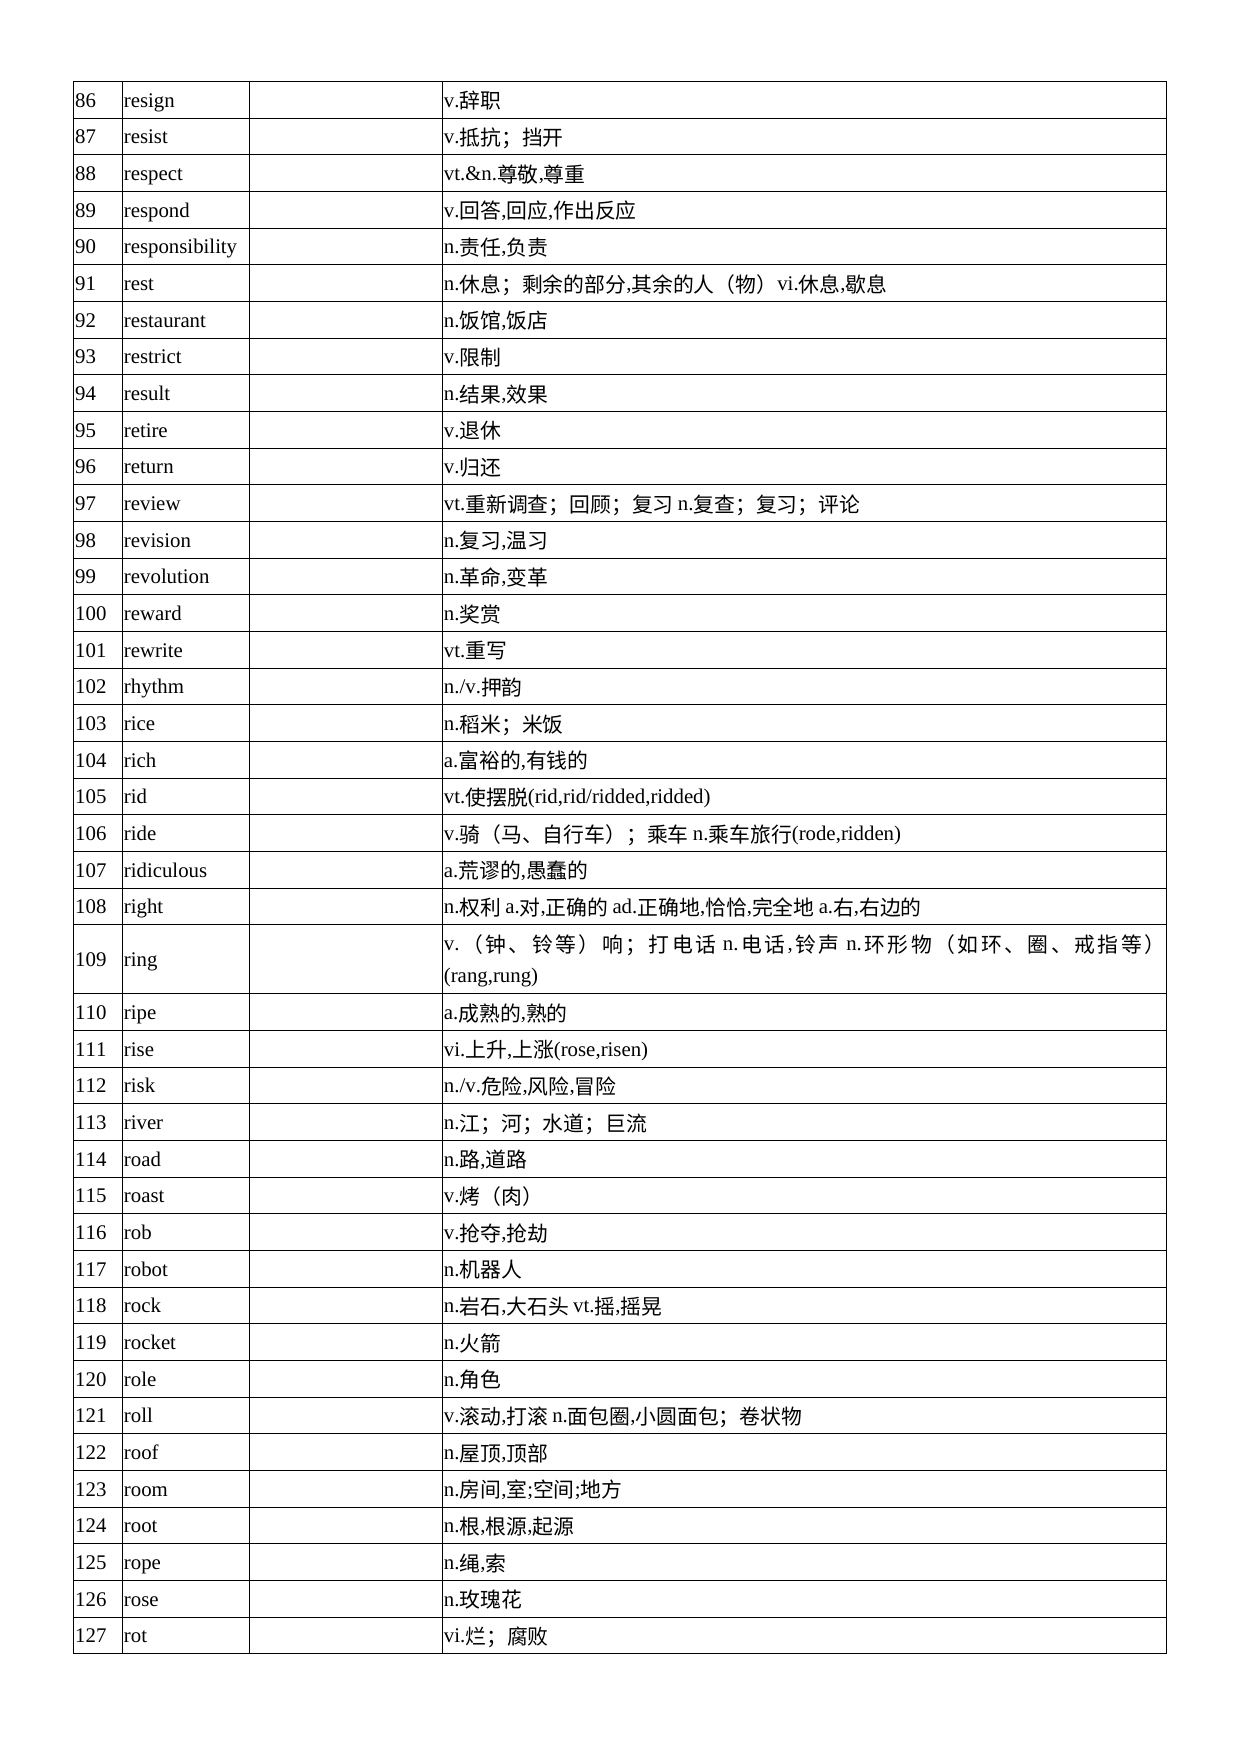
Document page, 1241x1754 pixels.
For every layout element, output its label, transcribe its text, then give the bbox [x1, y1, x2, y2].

table_cell [250, 852, 442, 887]
table_cell n.责任,负责 [443, 229, 1166, 264]
table_cell a.富裕的,有钱的 [443, 742, 1166, 777]
table_cell v.回答,回应,作出反应 [443, 192, 1166, 227]
table_cell 90 [74, 229, 122, 264]
table_cell n.角色 [443, 1361, 1166, 1397]
table_cell ripe [123, 994, 249, 1030]
table_cell rich [123, 742, 249, 777]
table_cell rid [123, 779, 249, 814]
table_cell [250, 1471, 442, 1507]
table_cell [250, 705, 442, 741]
table_cell 119 [74, 1324, 122, 1360]
table_cell 117 [74, 1251, 122, 1287]
table_cell n.绳,索 [443, 1544, 1166, 1580]
table_cell 110 [74, 994, 122, 1030]
table_cell vi.上升,上涨(rose,risen) [443, 1031, 1166, 1067]
table_cell 95 [74, 412, 122, 447]
table_cell 91 [74, 265, 122, 301]
table_cell ride [123, 815, 249, 851]
table_cell [250, 1324, 442, 1360]
table_cell role [123, 1361, 249, 1397]
table_cell 105 [74, 779, 122, 814]
table_cell vt.重新调查；回顾；复习n.复查；复习；评论 [443, 485, 1166, 521]
table_cell review [123, 485, 249, 521]
table_cell 104 [74, 742, 122, 777]
table_cell 120 [74, 1361, 122, 1397]
table_cell [250, 1288, 442, 1323]
table_cell responsibility [123, 229, 249, 264]
table_cell 89 [74, 192, 122, 227]
table_cell 109 [74, 925, 122, 993]
table_cell 126 [74, 1581, 122, 1617]
table_cell [250, 925, 442, 993]
table_cell retire [123, 412, 249, 447]
table_cell [250, 1618, 442, 1653]
table_cell rob [123, 1214, 249, 1250]
table_cell [250, 595, 442, 631]
table_cell rise [123, 1031, 249, 1067]
table_cell 102 [74, 669, 122, 704]
table_cell [250, 265, 442, 301]
table_cell v.退休 [443, 412, 1166, 447]
table_cell 96 [74, 449, 122, 484]
table_cell vt.使摆脱(rid,rid/ridded,ridded) [443, 779, 1166, 814]
table_cell [250, 779, 442, 814]
table_cell [250, 192, 442, 227]
table_cell 101 [74, 632, 122, 667]
table_cell n.奖赏 [443, 595, 1166, 631]
table_cell right [123, 889, 249, 924]
table_cell 108 [74, 889, 122, 924]
table_cell revolution [123, 559, 249, 594]
table_cell 111 [74, 1031, 122, 1067]
table_cell n.稻米；米饭 [443, 705, 1166, 741]
table_cell 107 [74, 852, 122, 887]
table_cell robot [123, 1251, 249, 1287]
table_cell 123 [74, 1471, 122, 1507]
table_cell 100 [74, 595, 122, 631]
table_cell rose [123, 1581, 249, 1617]
table_cell n.路,道路 [443, 1141, 1166, 1177]
table_cell [250, 1251, 442, 1287]
table_cell respect [123, 155, 249, 191]
table_cell n.火箭 [443, 1324, 1166, 1360]
table_cell [250, 339, 442, 374]
table_cell n./v.押韵 [443, 669, 1166, 704]
table_cell [250, 522, 442, 557]
table_cell v.（钟、铃等）响；打电话n.电话,铃声n.环形物（如环、圈、戒指等）(rang,rung) [443, 925, 1166, 993]
table_cell [250, 1544, 442, 1580]
table_cell [250, 485, 442, 521]
table_cell river [123, 1104, 249, 1140]
table_cell 116 [74, 1214, 122, 1250]
table_cell return [123, 449, 249, 484]
table_cell [250, 302, 442, 337]
table_cell 114 [74, 1141, 122, 1177]
table_cell room [123, 1471, 249, 1507]
table_cell [250, 1214, 442, 1250]
table_cell restrict [123, 339, 249, 374]
table_cell rest [123, 265, 249, 301]
table_cell n.休息；剩余的部分,其余的人（物）vi.休息,歇息 [443, 265, 1166, 301]
table_cell 127 [74, 1618, 122, 1653]
table_cell 122 [74, 1434, 122, 1470]
table_cell rope [123, 1544, 249, 1580]
table_cell 112 [74, 1068, 122, 1103]
table_cell 106 [74, 815, 122, 851]
table_header resign [123, 82, 249, 117]
table_cell rot [123, 1618, 249, 1653]
table_cell [250, 1178, 442, 1213]
table_cell 98 [74, 522, 122, 557]
table_cell 124 [74, 1508, 122, 1543]
table_cell 97 [74, 485, 122, 521]
table_cell ring [123, 925, 249, 993]
table_cell n.根,根源,起源 [443, 1508, 1166, 1543]
table_cell [250, 742, 442, 777]
table_cell [250, 1581, 442, 1617]
table_cell a.成熟的,熟的 [443, 994, 1166, 1030]
table_header [250, 82, 442, 117]
table_cell n.屋顶,顶部 [443, 1434, 1166, 1470]
table_cell v.抢夺,抢劫 [443, 1214, 1166, 1250]
table_cell root [123, 1508, 249, 1543]
table_cell rocket [123, 1324, 249, 1360]
table_cell [250, 119, 442, 154]
table_cell ridiculous [123, 852, 249, 887]
table_cell 125 [74, 1544, 122, 1580]
table_cell [250, 632, 442, 667]
table_cell v.滚动,打滚n.面包圈,小圆面包；卷状物 [443, 1398, 1166, 1433]
table_cell vt.重写 [443, 632, 1166, 667]
table_cell revision [123, 522, 249, 557]
table_cell v.烤（肉） [443, 1178, 1166, 1213]
table_cell rewrite [123, 632, 249, 667]
table_cell [250, 412, 442, 447]
table_cell v.抵抗；挡开 [443, 119, 1166, 154]
table_header 86 [74, 82, 122, 117]
table_cell roll [123, 1398, 249, 1433]
table_cell 121 [74, 1398, 122, 1433]
table_cell n.房间,室;空间;地方 [443, 1471, 1166, 1507]
table_cell result [123, 375, 249, 411]
table_header v.辞职 [443, 82, 1166, 117]
table_cell 94 [74, 375, 122, 411]
table_cell 103 [74, 705, 122, 741]
table_cell n.复习,温习 [443, 522, 1166, 557]
table_cell [250, 994, 442, 1030]
table_cell v.归还 [443, 449, 1166, 484]
table_cell [250, 1434, 442, 1470]
table_cell resist [123, 119, 249, 154]
table_cell [250, 889, 442, 924]
table_cell n.革命,变革 [443, 559, 1166, 594]
table_cell [250, 1141, 442, 1177]
table_cell n.玫瑰花 [443, 1581, 1166, 1617]
table_cell 113 [74, 1104, 122, 1140]
table_cell vt.&n.尊敬,尊重 [443, 155, 1166, 191]
table_cell [250, 375, 442, 411]
table_cell [250, 1031, 442, 1067]
table_cell rhythm [123, 669, 249, 704]
table_cell 99 [74, 559, 122, 594]
table_cell a.荒谬的,愚蠢的 [443, 852, 1166, 887]
table_cell [250, 1104, 442, 1140]
table_cell vi.烂；腐败 [443, 1618, 1166, 1653]
table_cell respond [123, 192, 249, 227]
table_cell rock [123, 1288, 249, 1323]
table_cell [250, 229, 442, 264]
table_cell n.权利a.对,正确的ad.正确地,恰恰,完全地a.右,右边的 [443, 889, 1166, 924]
table_cell [250, 449, 442, 484]
table_cell 93 [74, 339, 122, 374]
table_cell 88 [74, 155, 122, 191]
table_cell n./v.危险,风险,冒险 [443, 1068, 1166, 1103]
table_cell 115 [74, 1178, 122, 1213]
table_cell [250, 815, 442, 851]
table_cell n.饭馆,饭店 [443, 302, 1166, 337]
table_cell n.岩石,大石头vt.摇,摇晃 [443, 1288, 1166, 1323]
table_cell n.机器人 [443, 1251, 1166, 1287]
table_cell reward [123, 595, 249, 631]
table_cell roast [123, 1178, 249, 1213]
table_cell [250, 1361, 442, 1397]
table_cell n.结果,效果 [443, 375, 1166, 411]
table_cell v.限制 [443, 339, 1166, 374]
table_cell 118 [74, 1288, 122, 1323]
table_cell [250, 559, 442, 594]
table_cell road [123, 1141, 249, 1177]
table_cell [250, 1398, 442, 1433]
table_cell 87 [74, 119, 122, 154]
table_cell roof [123, 1434, 249, 1470]
table_cell rice [123, 705, 249, 741]
table_cell [250, 669, 442, 704]
table_cell [250, 1068, 442, 1103]
table_cell [250, 155, 442, 191]
table_cell [250, 1508, 442, 1543]
table_cell risk [123, 1068, 249, 1103]
table_cell v.骑（马、自行车）；乘车n.乘车旅行(rode,ridden) [443, 815, 1166, 851]
table_cell 92 [74, 302, 122, 337]
table_cell n.江；河；水道；巨流 [443, 1104, 1166, 1140]
table_cell restaurant [123, 302, 249, 337]
